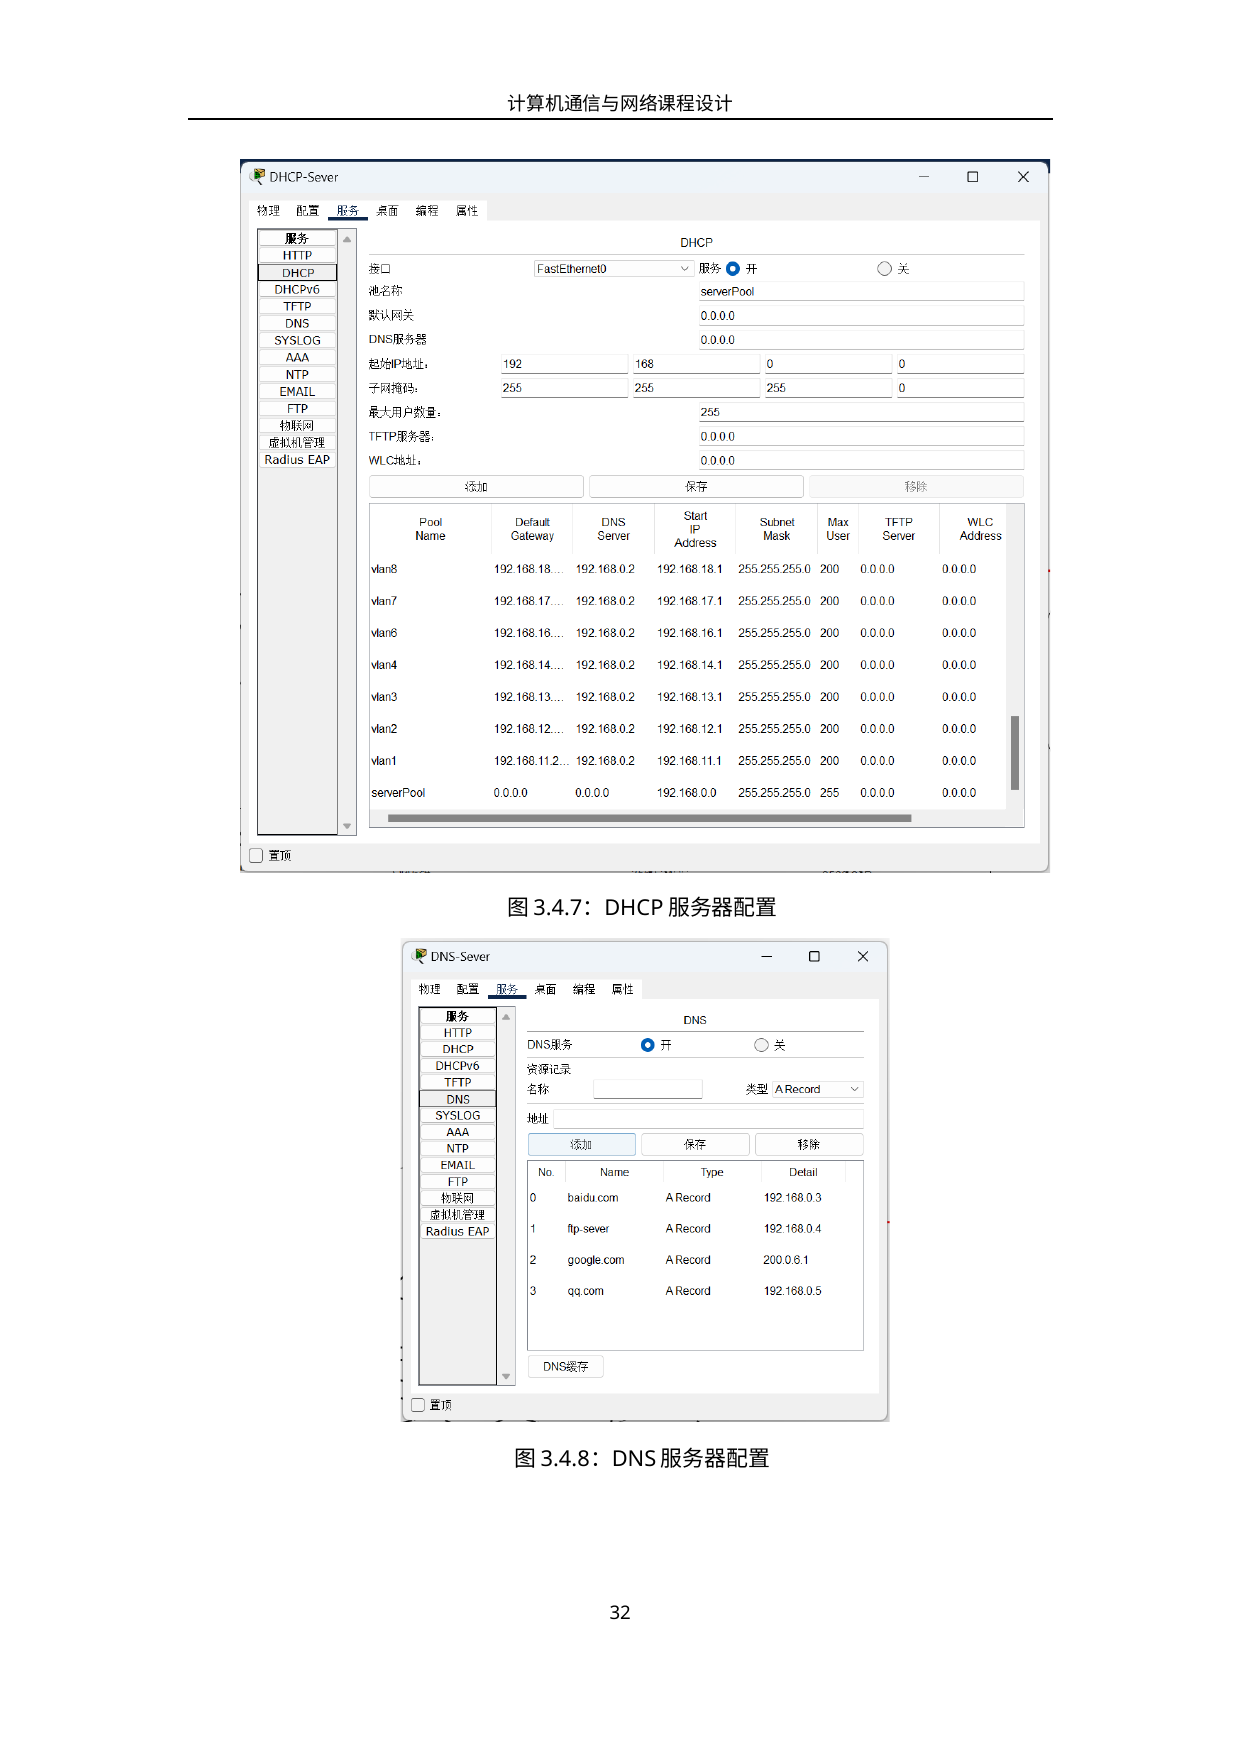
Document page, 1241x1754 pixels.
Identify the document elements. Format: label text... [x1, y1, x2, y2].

picture [400, 938, 890, 1422]
picture [240, 159, 1051, 873]
text 图3.4.8：DNS服务器配置 [187, 1440, 1053, 1473]
text 图3.4.7：DHCP服务器配置 [187, 890, 1053, 922]
